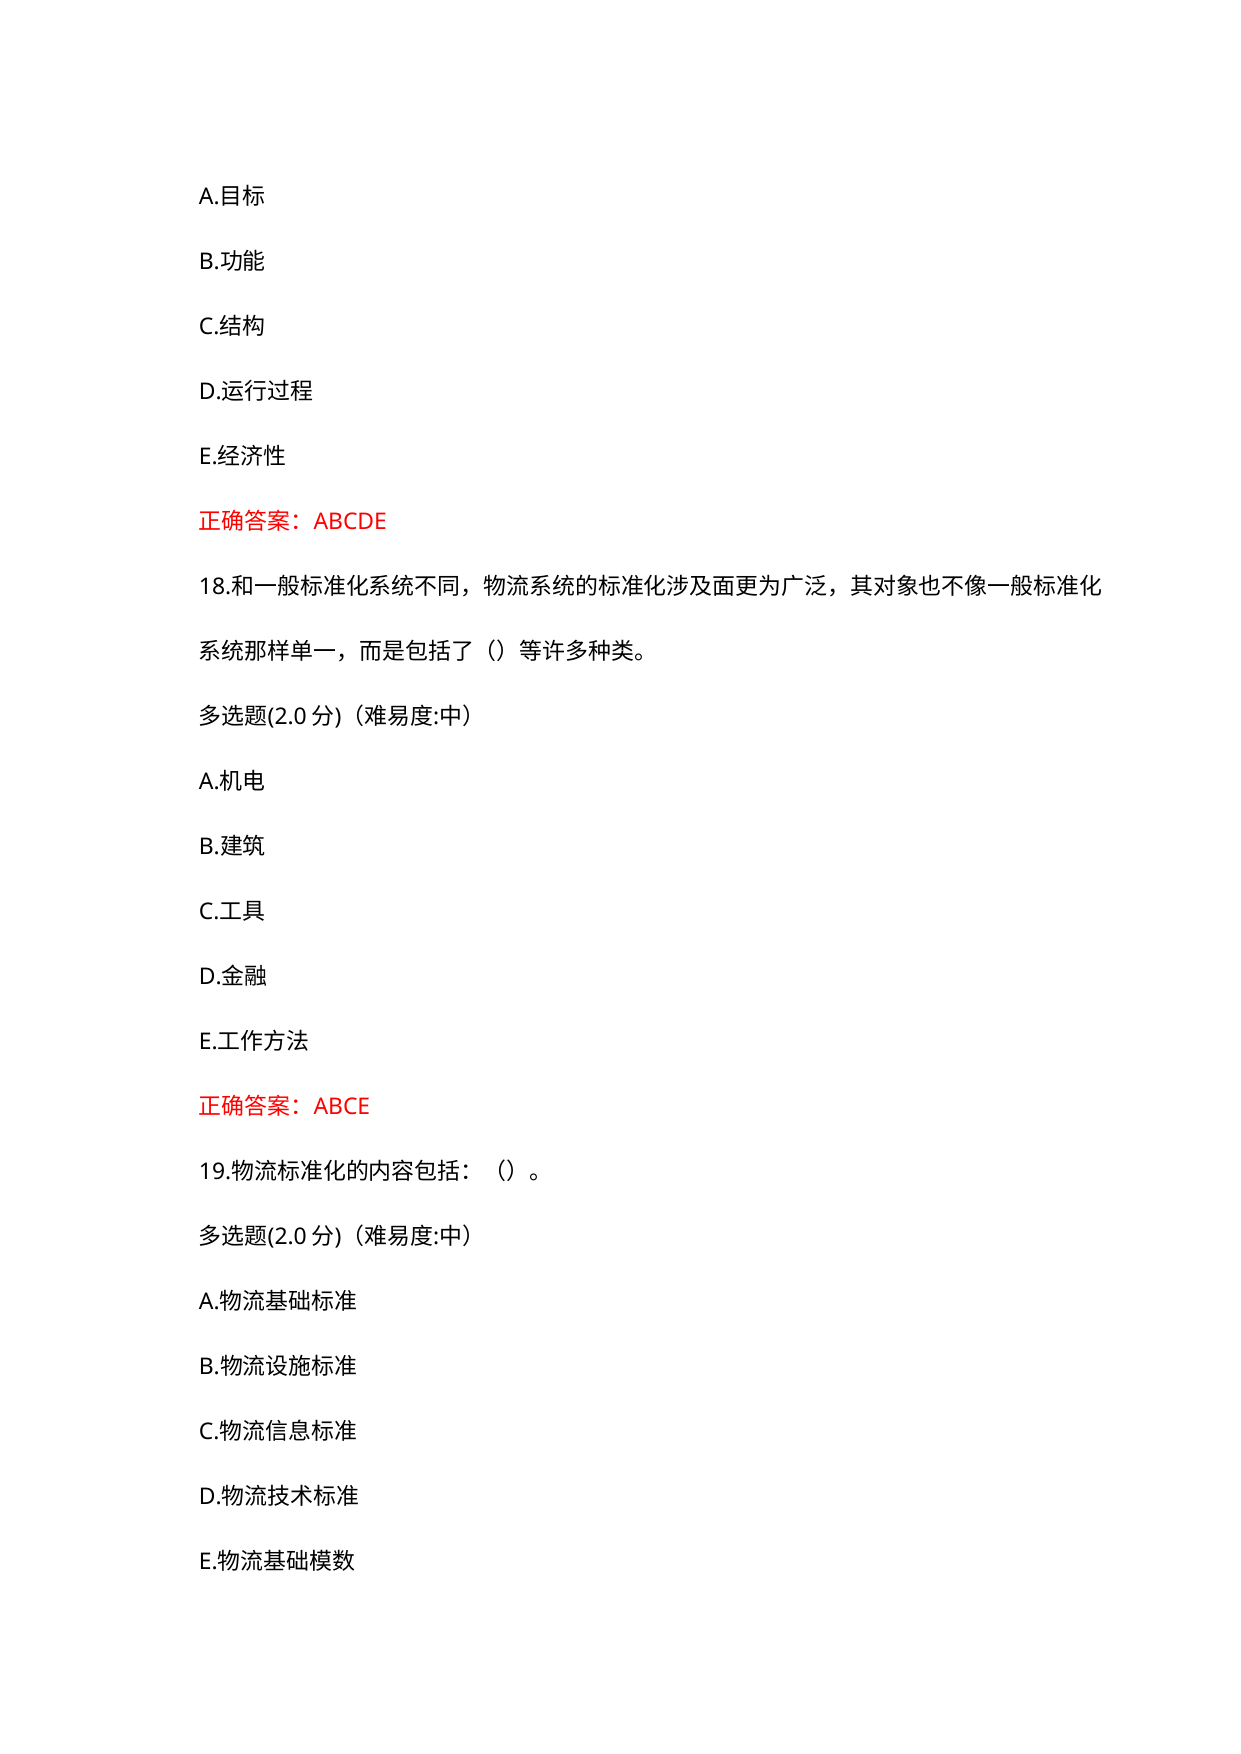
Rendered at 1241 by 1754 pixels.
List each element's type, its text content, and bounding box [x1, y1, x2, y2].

table_cell E.工作方法 [188, 1007, 1133, 1072]
table_cell E.物流基础模数 [188, 1527, 1133, 1592]
table_cell 正确答案：ABCDE [188, 487, 1133, 552]
table_cell 正确答案：ABCE [188, 1072, 1133, 1137]
table_cell C.工具 [188, 877, 1133, 942]
table_cell E.经济性 [188, 422, 1133, 487]
table_cell 多选题(2.0分)（难易度:中） [188, 1202, 1133, 1267]
table_cell C.结构 [188, 292, 1133, 357]
table_cell D.运行过程 [188, 357, 1133, 422]
table_cell B.建筑 [188, 812, 1133, 877]
table_cell 19.物流标准化的内容包括：（）。 [188, 1137, 1133, 1202]
table_cell C.物流信息标准 [188, 1397, 1133, 1462]
table_cell B.功能 [188, 227, 1133, 292]
table_cell D.金融 [188, 942, 1133, 1007]
table_cell B.物流设施标准 [188, 1332, 1133, 1397]
table_cell A.目标 [188, 162, 1133, 227]
table_cell A.机电 [188, 747, 1133, 812]
table_cell 18.和一般标准化系统不同，物流系统的标准化涉及面更为广泛，其对象也不像一般标准化系统那样单一，而是包括了（）等许多种类。 [188, 552, 1133, 682]
table_cell D.物流技术标准 [188, 1462, 1133, 1527]
table_cell 多选题(2.0分)（难易度:中） [188, 682, 1133, 747]
table_cell A.物流基础标准 [188, 1267, 1133, 1332]
